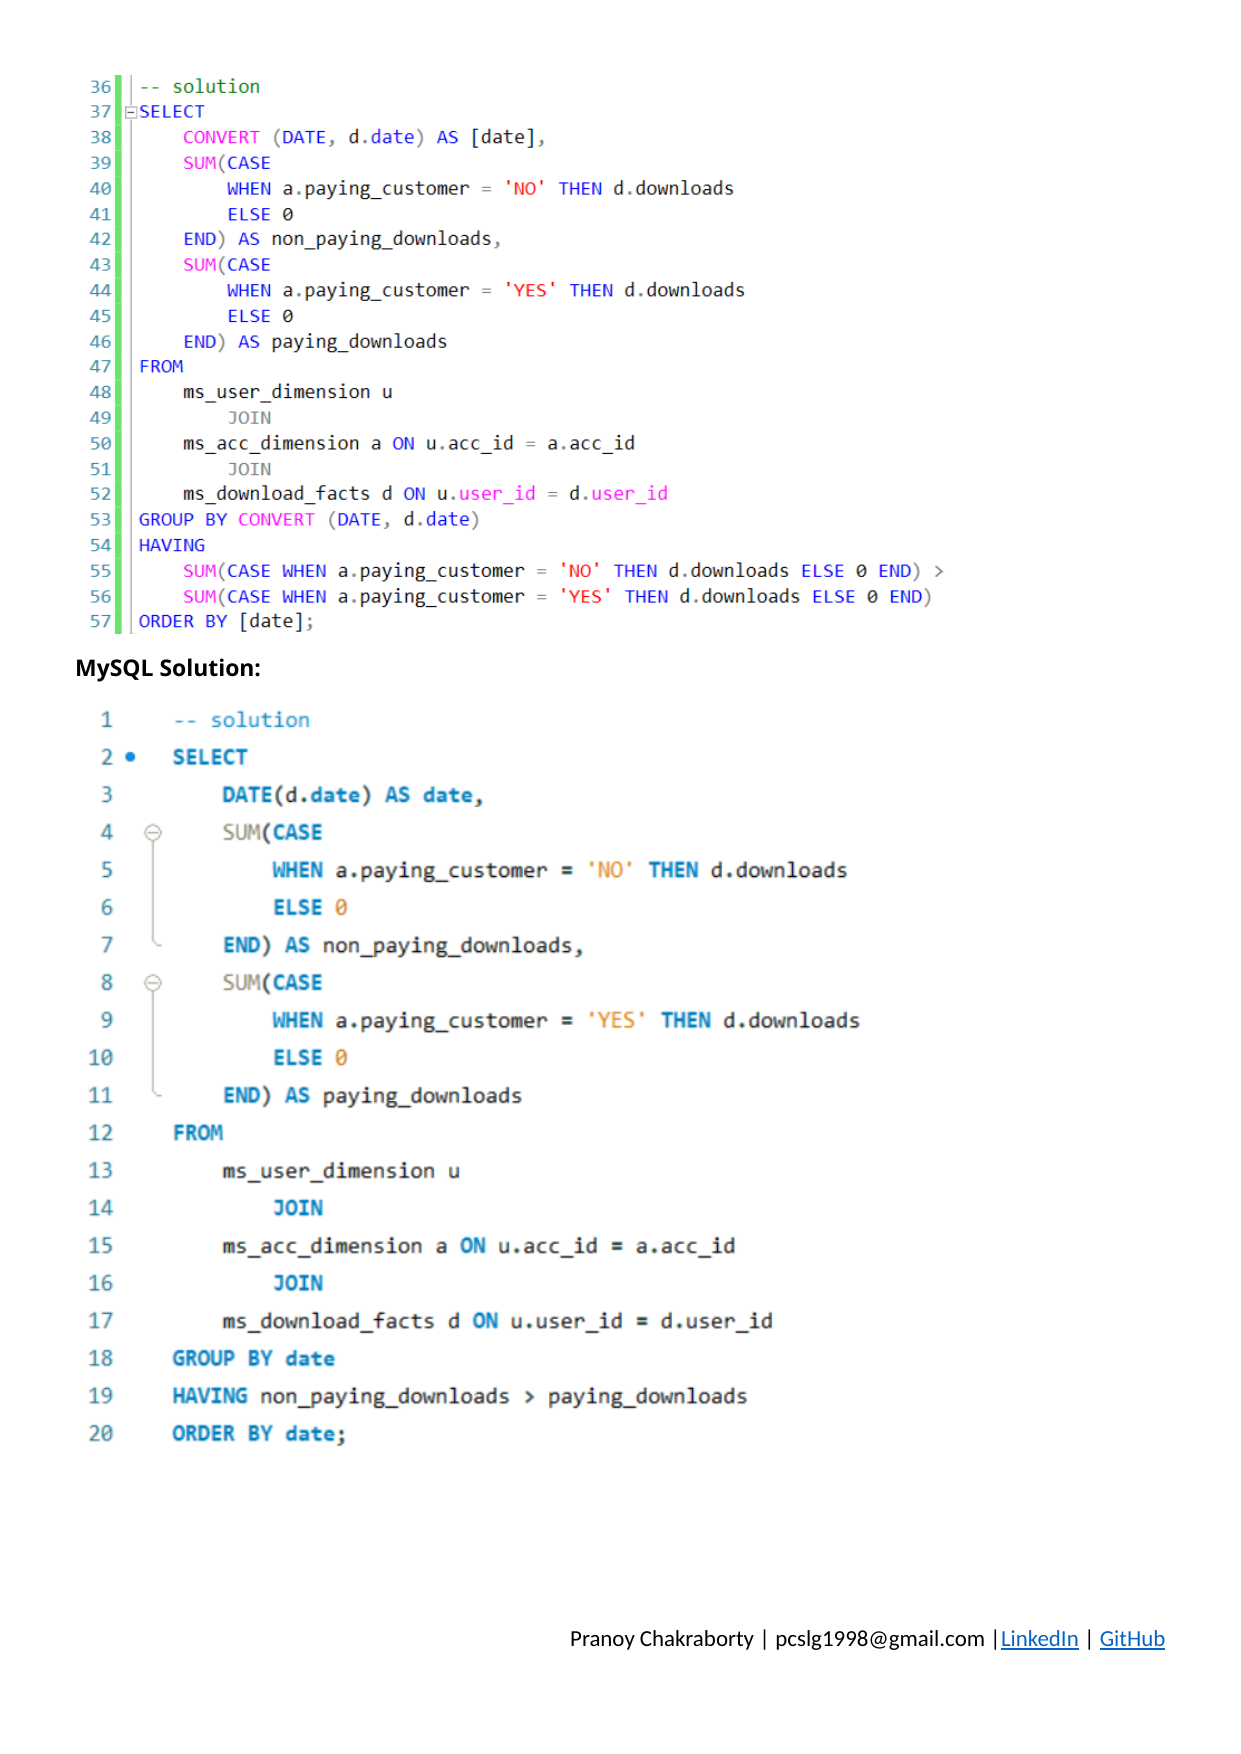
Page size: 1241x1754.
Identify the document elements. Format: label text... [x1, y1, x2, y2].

picture [75, 702, 940, 1453]
text MySQL Solution: [75, 652, 1165, 683]
picture [75, 75, 979, 634]
